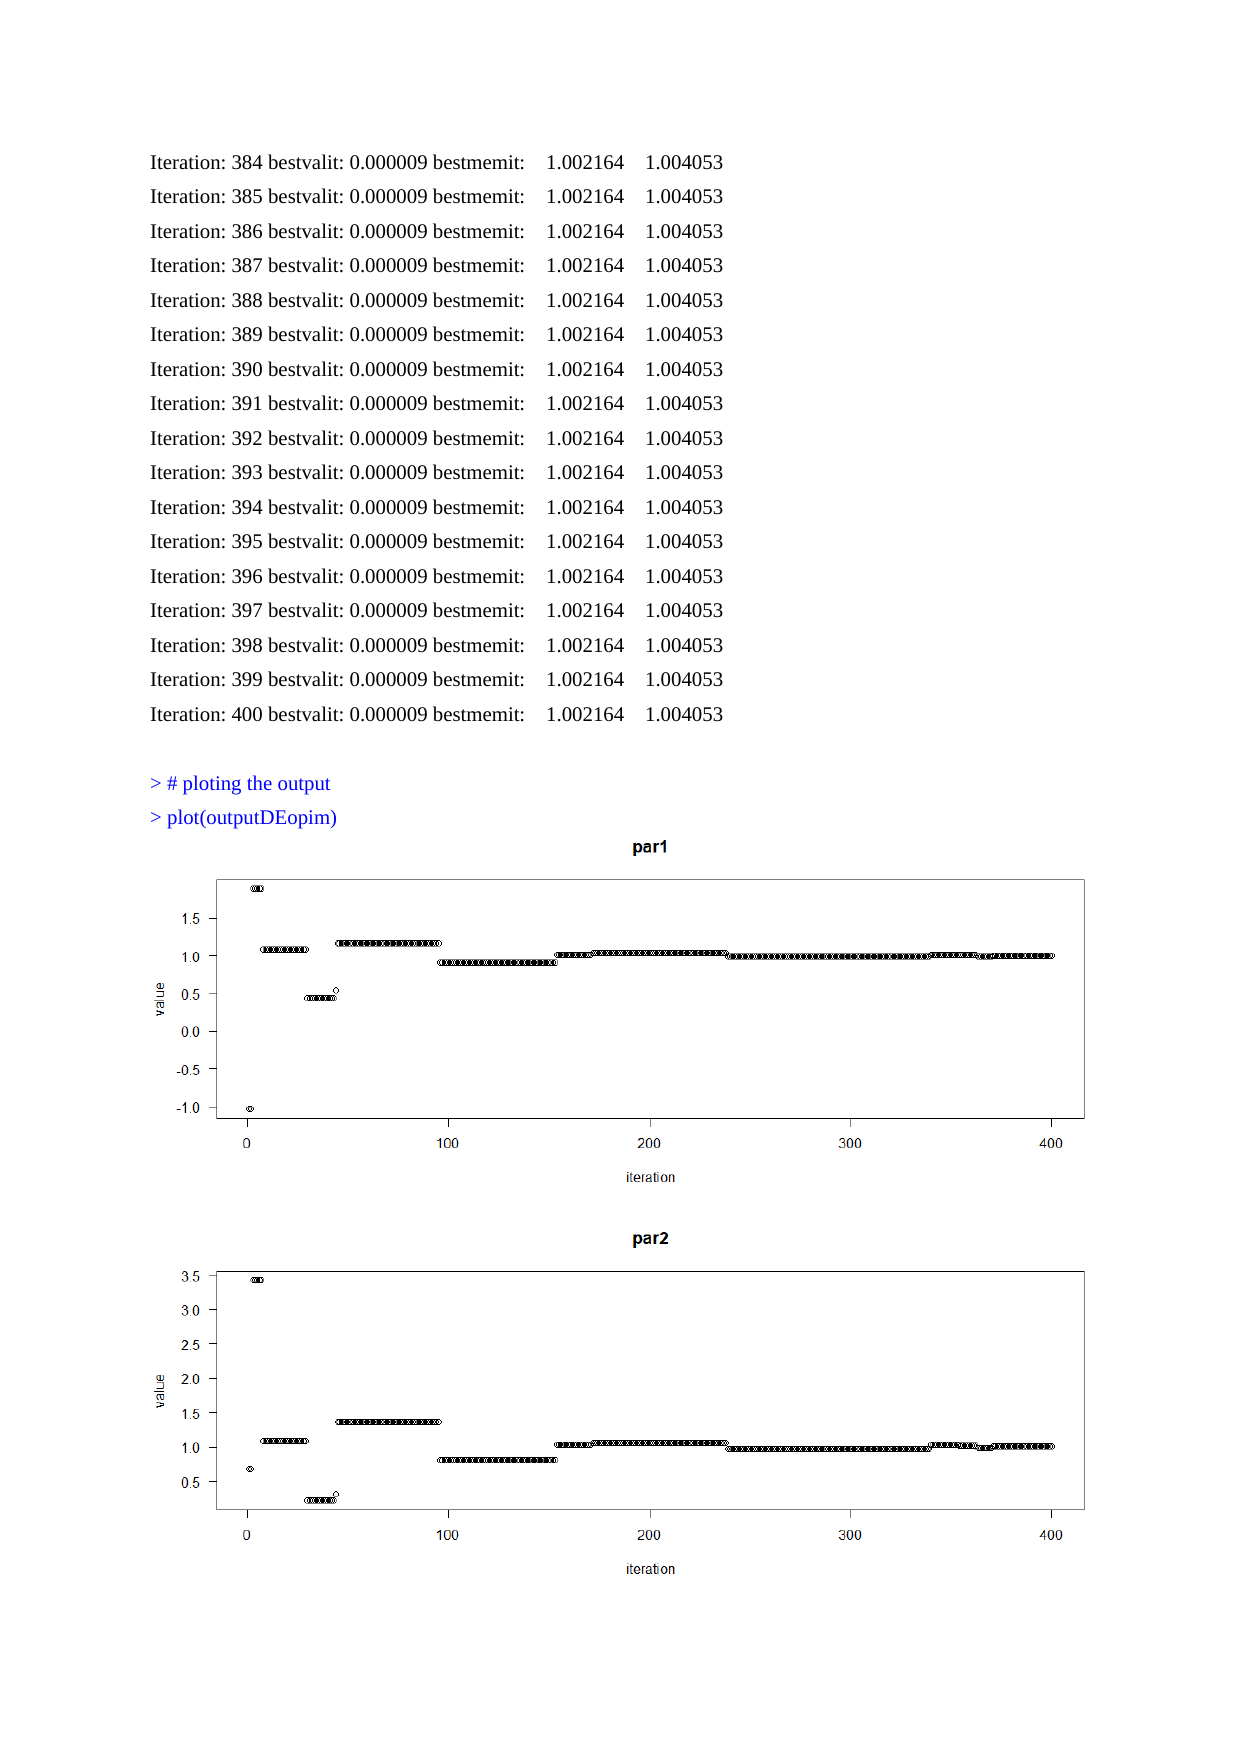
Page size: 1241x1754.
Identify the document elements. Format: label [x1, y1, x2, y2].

picture [150, 839, 1091, 1577]
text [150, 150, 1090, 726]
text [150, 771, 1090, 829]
